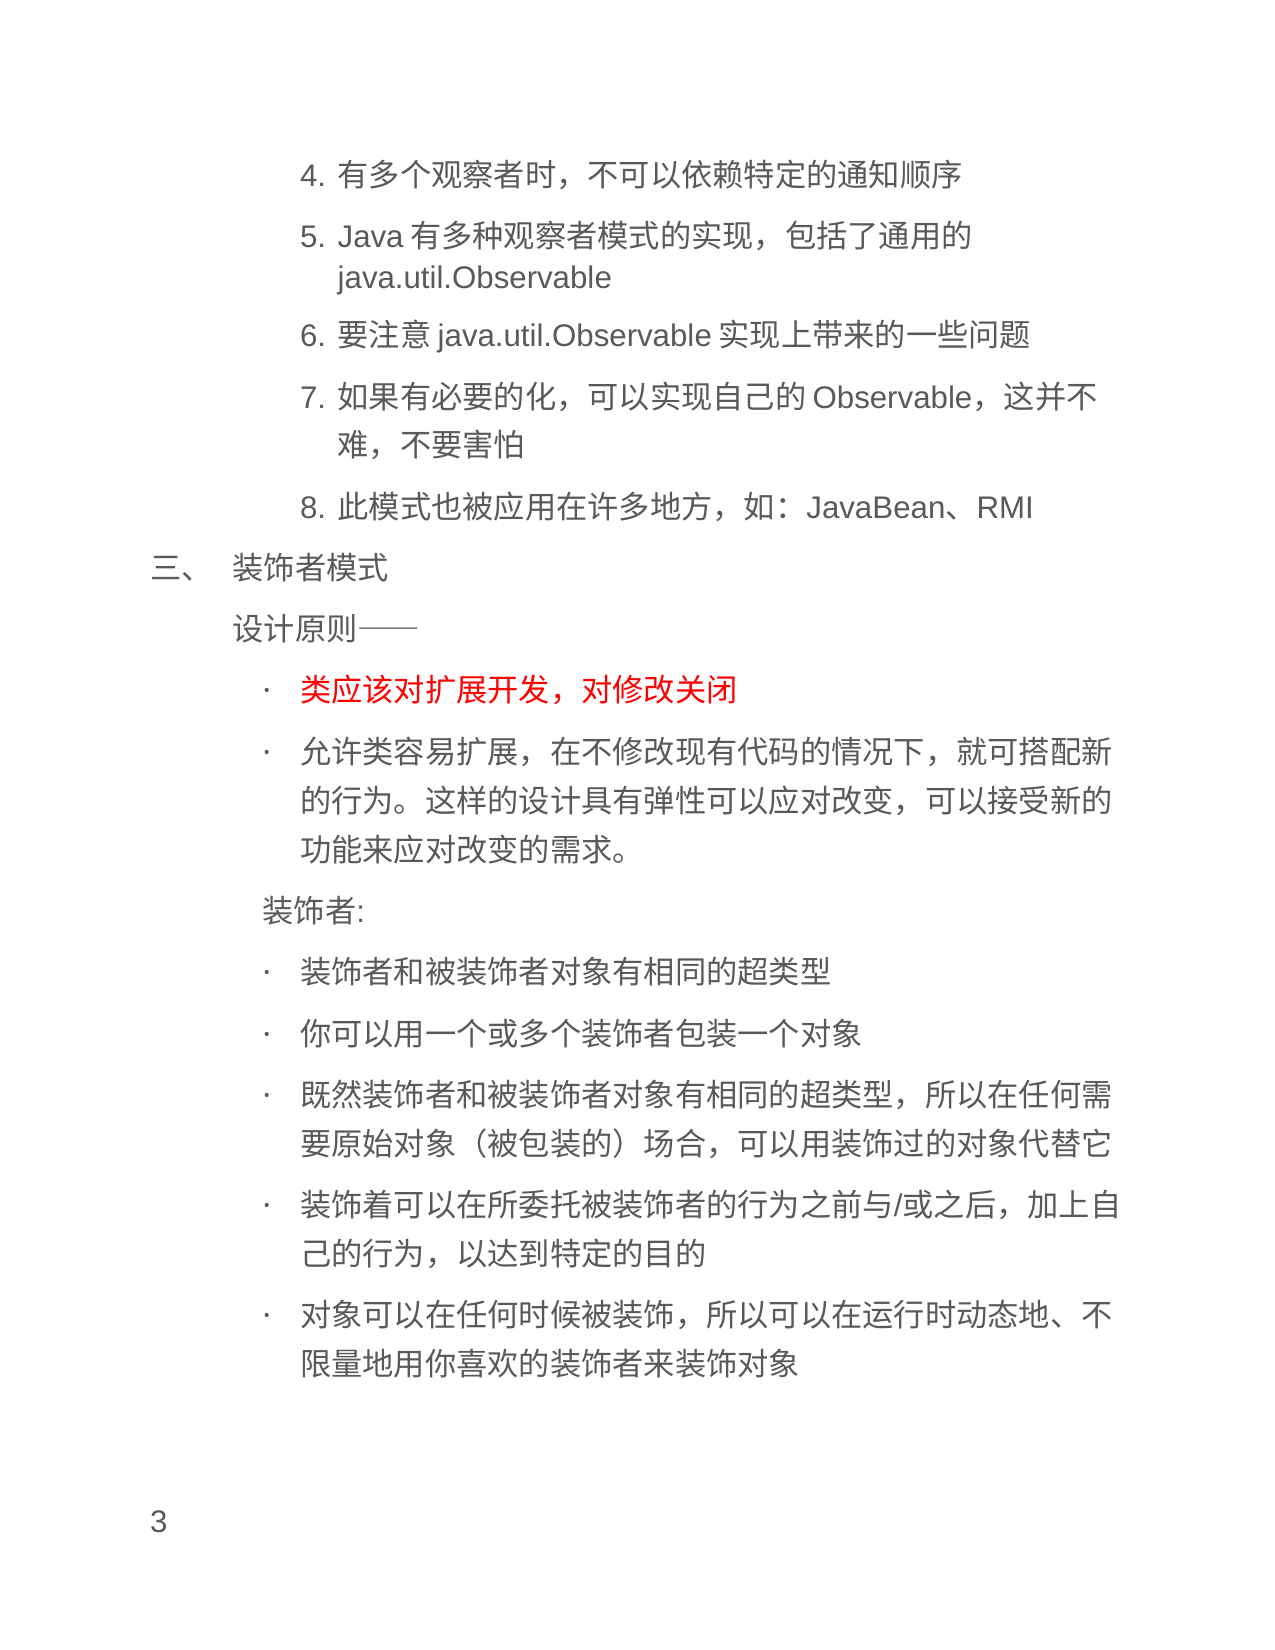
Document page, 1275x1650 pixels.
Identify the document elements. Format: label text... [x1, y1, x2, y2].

list 装饰者: [262, 886, 1125, 931]
list 要注意java.util.Observable实现上带来的一些问题 [300, 311, 1125, 356]
list 装饰者模式 [150, 543, 1125, 588]
list 此模式也被应用在许多地方，如：JavaBean、RMI [300, 482, 1125, 527]
list 装饰者和被装饰者对象有相同的超类型 [262, 947, 1125, 993]
list 允许类容易扩展，在不修改现有代码的情况下，就可搭配新的行为。这样的设计具有弹性可以应对改变，可以接受新的功能来应对改变的需求。 [262, 727, 1125, 870]
list Java有多种观察者模式的实现，包括了通用的java.util.Observable [300, 211, 1125, 295]
list 既然装饰者和被装饰者对象有相同的超类型，所以在任何需要原始对象（被包装的）场合，可以用装饰过的对象代替它 [262, 1070, 1125, 1164]
list 如果有必要的化，可以实现自己的Observable，这并不难，不要害怕 [300, 372, 1125, 466]
list 对象可以在任何时候被装饰，所以可以在运行时动态地、不限量地用你喜欢的装饰者来装饰对象 [262, 1291, 1125, 1385]
list 装饰着可以在所委托被装饰者的行为之前与/或之后，加上自己的行为，以达到特定的目的 [262, 1180, 1125, 1274]
list 类应该对扩展开发，对修改关闭 [262, 666, 1125, 711]
list 你可以用一个或多个装饰者包装一个对象 [262, 1009, 1125, 1054]
list 有多个观察者时，不可以依赖特定的通知顺序 [300, 150, 1125, 195]
list 设计原则—— [232, 604, 1125, 649]
